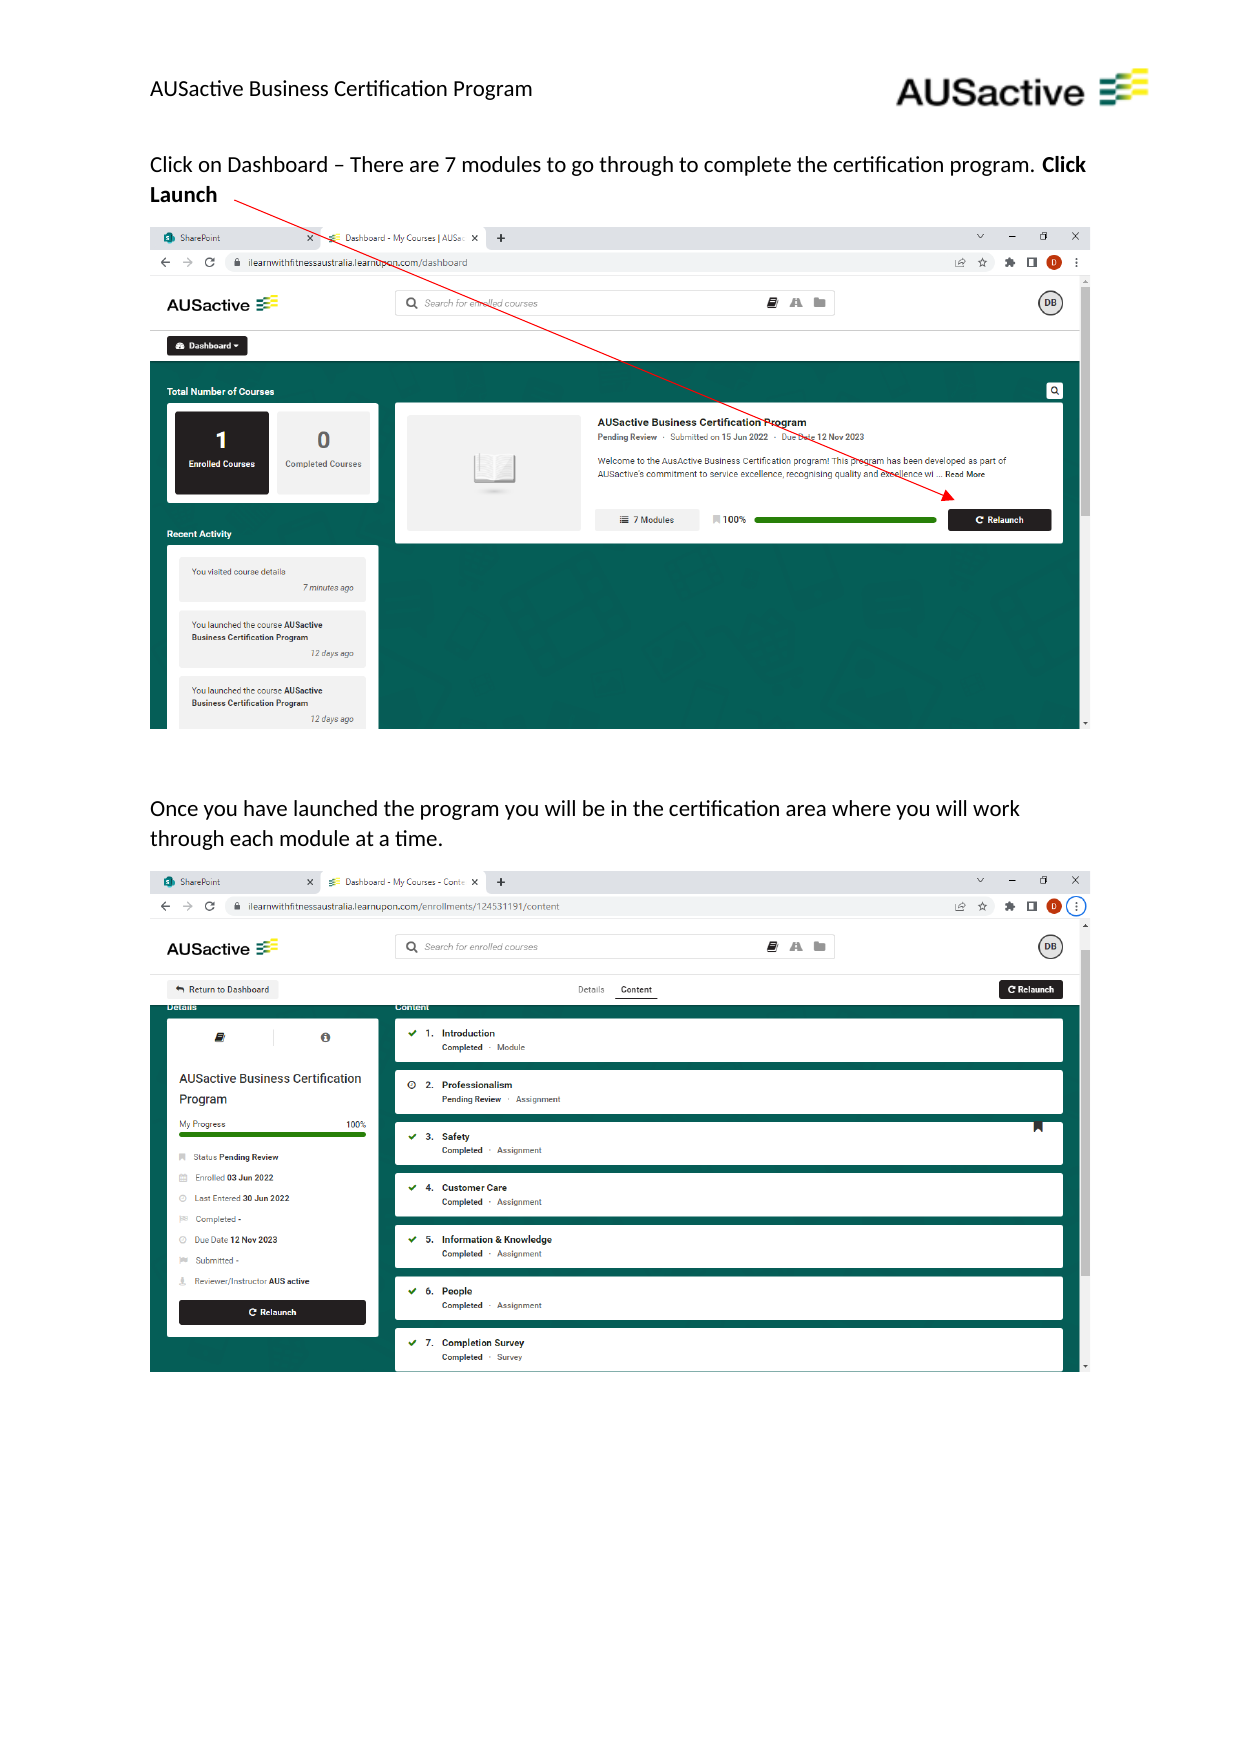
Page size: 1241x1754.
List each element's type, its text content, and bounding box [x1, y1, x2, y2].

text Once you have launched the program you will be in the certification area where you will work through each module at a time. [150, 794, 1090, 852]
text Click on Dashboard – There are 7 modules to go through to complete the certification program. Click Launch [150, 150, 1090, 208]
picture [150, 871, 1091, 1372]
picture [150, 227, 1091, 729]
picture [873, 42, 1194, 133]
